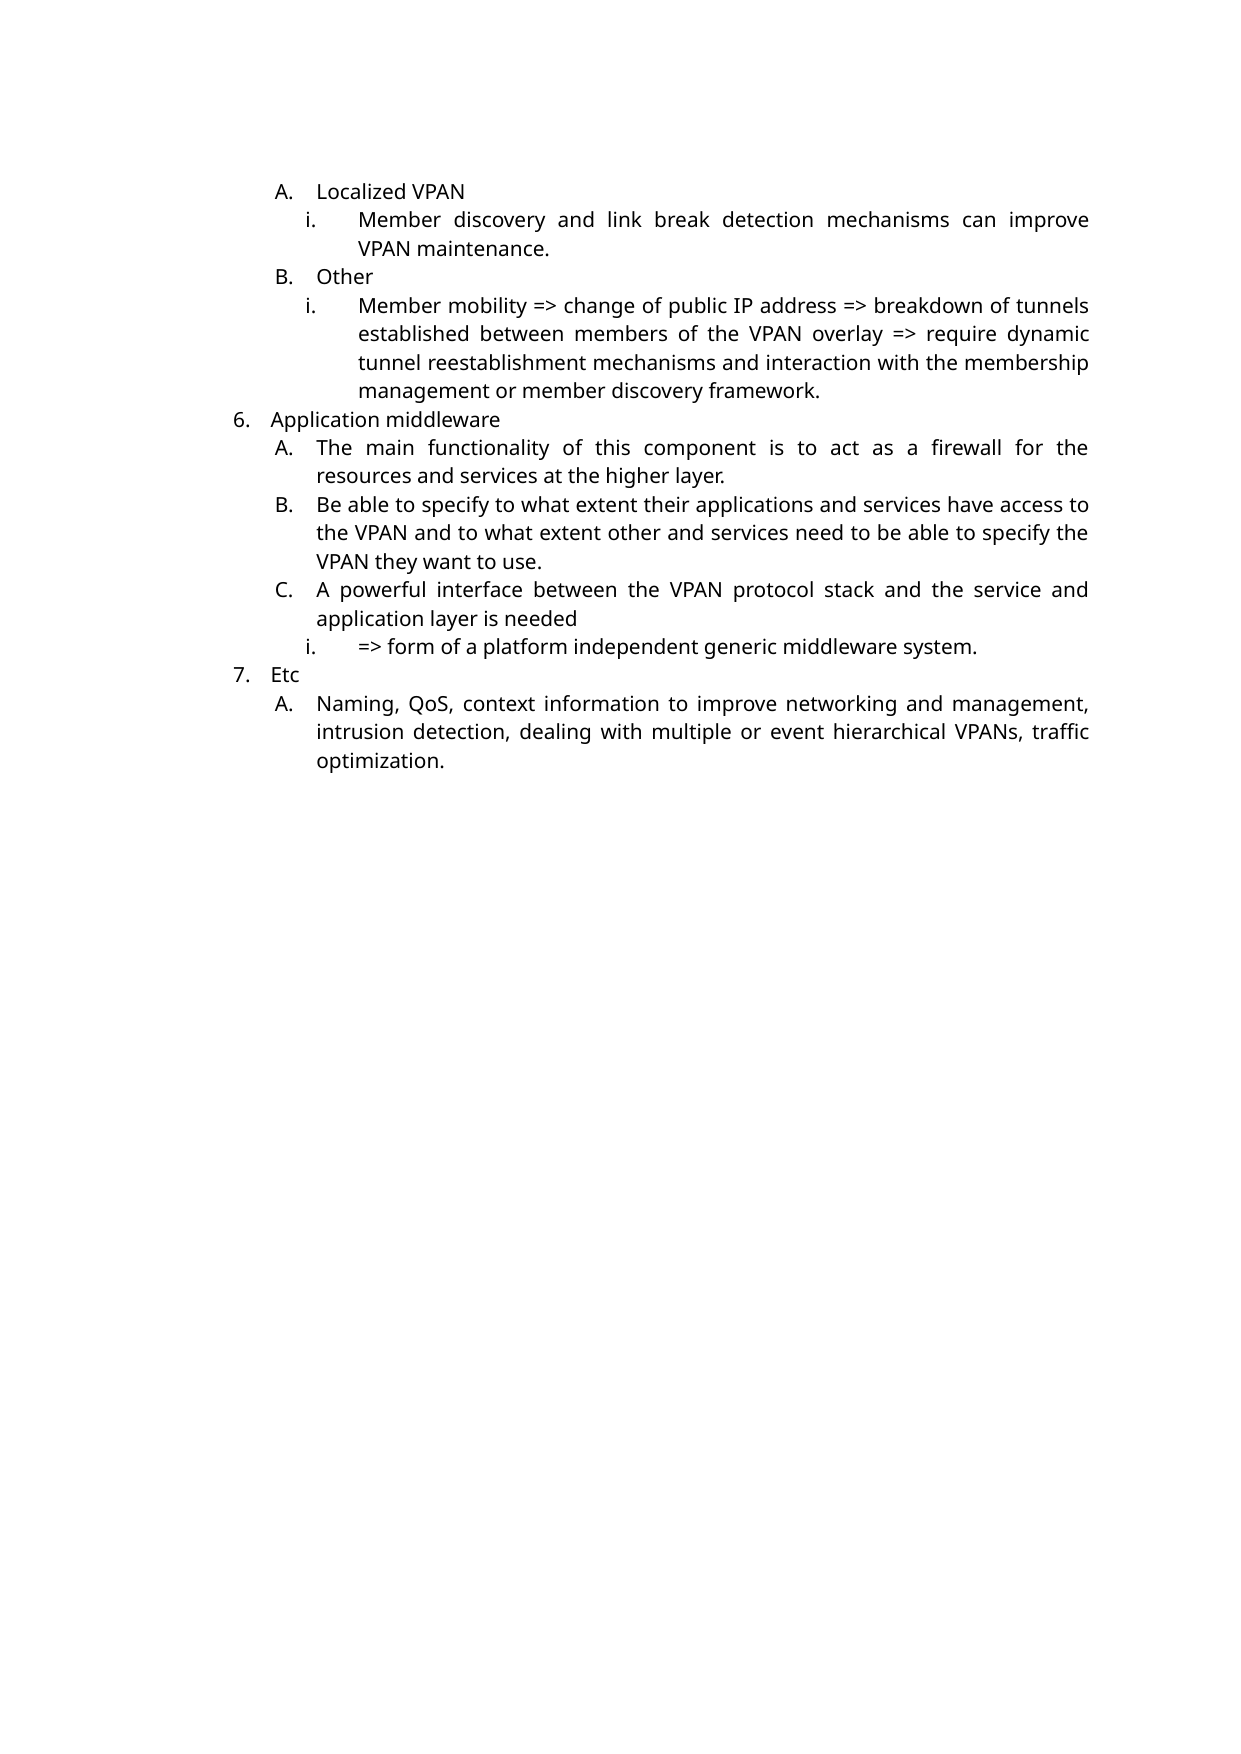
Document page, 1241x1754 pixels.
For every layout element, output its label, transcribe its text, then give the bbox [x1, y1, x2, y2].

list Localized VPAN [274, 177, 1090, 206]
list Other [274, 262, 1090, 291]
list Etc [233, 661, 1090, 689]
list A powerful interface between the VPAN protocol stack and the service and application layer is needed [274, 575, 1090, 632]
list Member discovery and link break detection mechanisms can improve VPAN maintenance. [316, 206, 1090, 262]
list Application middleware [233, 405, 1090, 433]
list Be able to specify to what extent their applications and services have access to the VPAN and to what extent other and services need to be able to specify the VPAN they want to use. [274, 490, 1090, 575]
list Member mobility => change of public IP address => breakdown of tunnels established between members of the VPAN overlay => require dynamic tunnel reestablishment mechanisms and interaction with the membership management or member discovery framework. [316, 291, 1090, 405]
list The main functionality of this component is to act as a firewall for the resources and services at the higher layer. [274, 433, 1090, 490]
list => form of a platform independent generic middleware system. [316, 632, 1090, 661]
list Naming, QoS, context information to improve networking and management, intrusion detection, dealing with multiple or event hierarchical VPANs, traffic optimization. [274, 689, 1090, 774]
